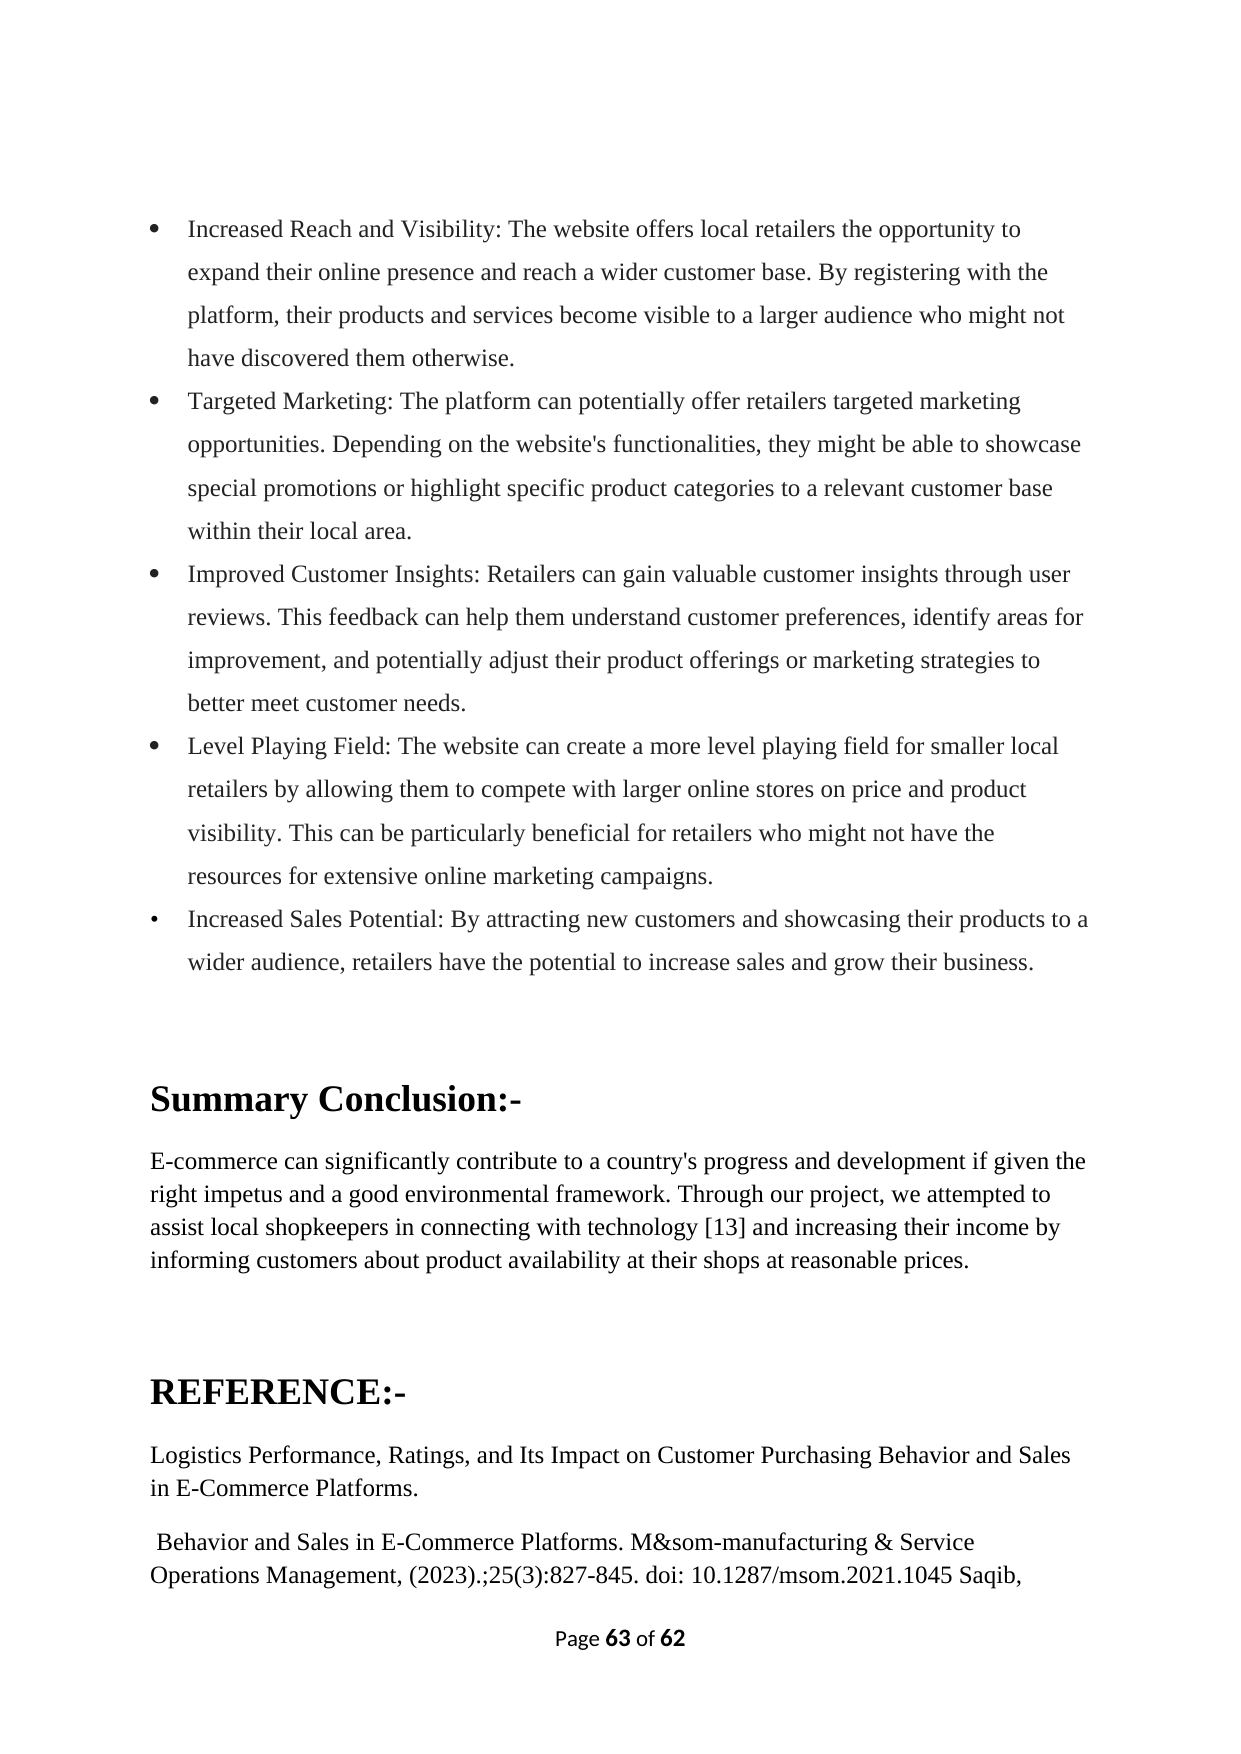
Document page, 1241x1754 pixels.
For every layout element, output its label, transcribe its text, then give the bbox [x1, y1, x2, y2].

text E-commerce can significantly contribute to a country's progress and development if given the right impetus and a good environmental framework. Through our project, we attempted to assist local shopkeepers in connecting with technology [13] and increasing their income by informing customers about product availability at their shops at reasonable prices. [150, 1146, 1090, 1274]
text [150, 1527, 1090, 1589]
text REFERENCE:- [150, 1370, 1090, 1413]
text Summary Conclusion:- [150, 1076, 1090, 1119]
list Targeted Marketing: The platform can potentially offer retailers targeted marketing opportunities. Depending on the website's functionalities, they might be able to showcase special promotions or highlight specific product categories to a relevant customer base within their local area. [150, 386, 1090, 544]
list Level Playing Field: The website can create a more level playing field for smaller local retailers by allowing them to compete with larger online stores on price and product visibility. This can be particularly beneficial for retailers who might not have the resources for extensive online marketing campaigns. [150, 731, 1090, 889]
list Increased Sales Potential: By attracting new customers and showcasing their products to a wider audience, retailers have the potential to increase sales and grow their business. [150, 904, 1090, 976]
list Increased Reach and Visibility: The website offers local retailers the opportunity to expand their online presence and reach a wider customer base. By registering with the platform, their products and services become visible to a larger audience who might not have discovered them otherwise. [150, 214, 1090, 372]
text Logistics Performance, Ratings, and Its Impact on Customer Purchasing Behavior and Sales in E-Commerce Platforms. [150, 1440, 1090, 1502]
list Improved Customer Insights: Retailers can gain valuable customer insights through user reviews. This feedback can help them understand customer preferences, identify areas for improvement, and potentially adjust their product offerings or marketing strategies to better meet customer needs. [150, 559, 1090, 717]
